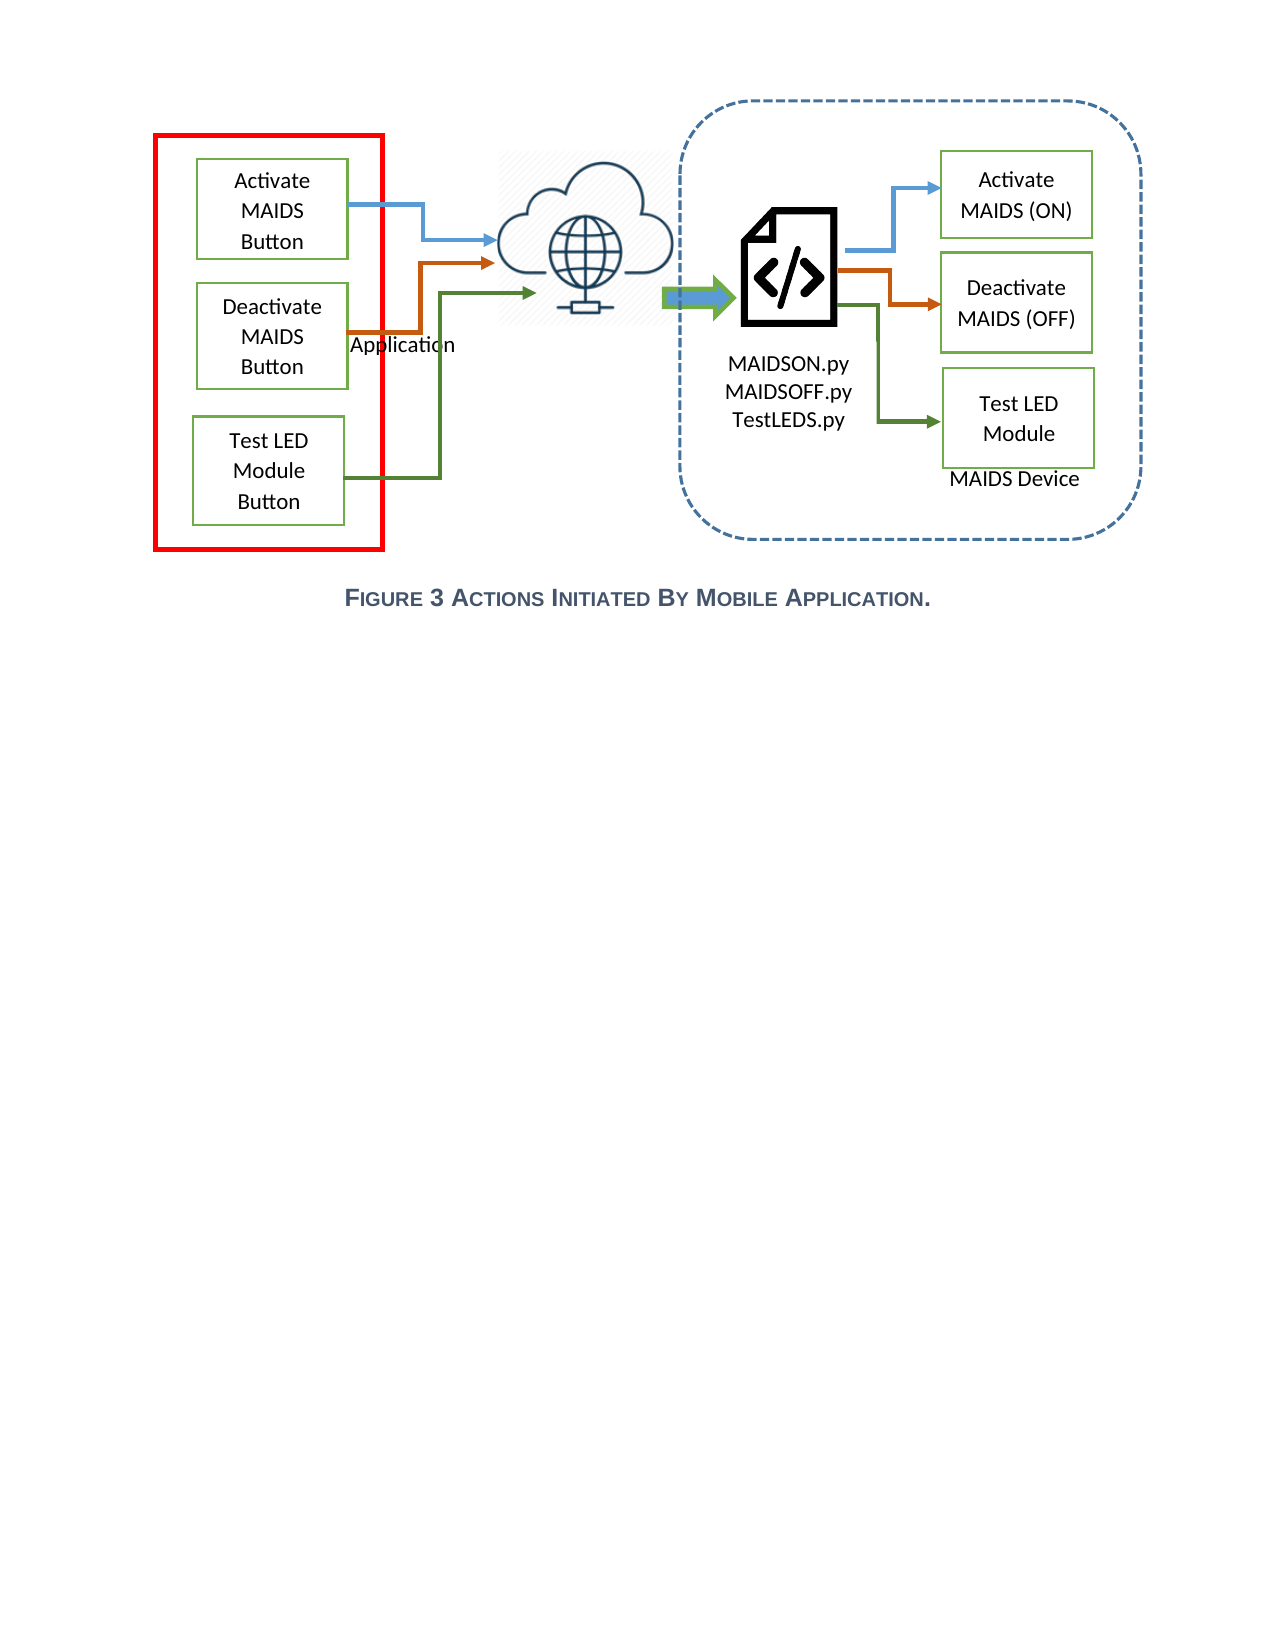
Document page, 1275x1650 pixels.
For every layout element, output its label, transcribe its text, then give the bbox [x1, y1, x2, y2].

picture [729, 207, 849, 327]
picture [497, 150, 674, 327]
